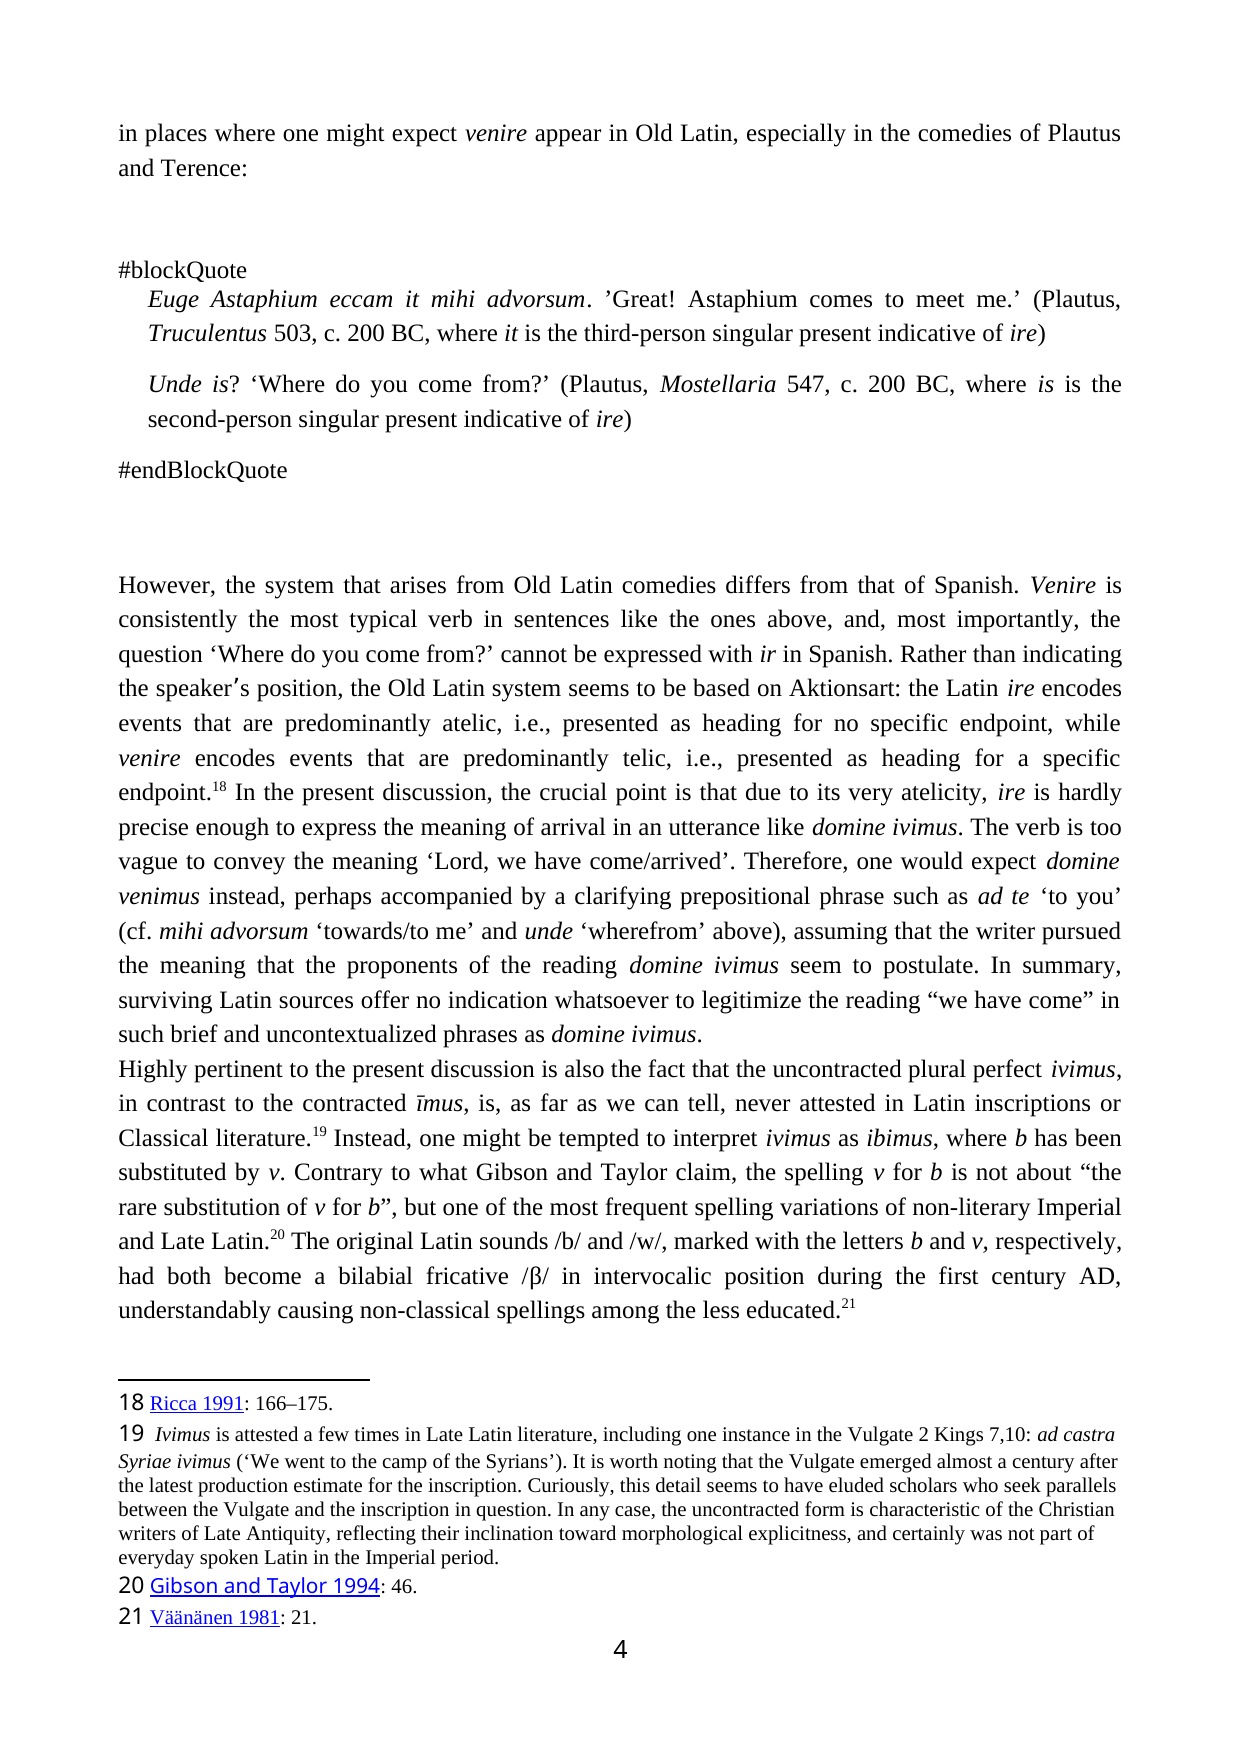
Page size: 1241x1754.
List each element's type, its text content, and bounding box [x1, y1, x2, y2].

text Unde is? ‘Where do you come from?’ (Plautus, Mostellaria 547, c. 200 BC, where is is the second-person singular present indicative of ire) [148, 369, 1122, 432]
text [118, 118, 1122, 181]
text #blockQuote [118, 255, 1122, 284]
text Highly pertinent to the present discussion is also the fact that the uncontracted plural perfect ivimus, in contrast to the contracted īmus, is, as far as we can tell, never attested in Latin inscriptions or Classical literature. Instead, one might be tempted to interpret ivimus as ibimus, where b has been substituted by v. Contrary to what Gibson and Taylor claim, the spelling v for b is not about “the rare substitution of v for b”, but one of the most frequent spelling variations of non-literary Imperial and Late Latin. The original Latin sounds /b/ and /w/, marked with the letters b and v, respectively, had both become a bilabial fricative /β/ in intervocalic position during the first century AD, understandably causing non-classical spellings among the less educated. [118, 1054, 1122, 1324]
text #endBlockQuote [118, 455, 1122, 484]
text Euge Astaphium eccam it mihi advorsum. ’Great! Astaphium comes to meet me.’ (Plautus, Truculentus 503, c. 200 BC, where it is the third-person singular present indicative of ire) [148, 284, 1122, 347]
text However, the system that arises from Old Latin comedies differs from that of Spanish. Venire is consistently the most typical verb in sentences like the ones above, and, most importantly, the question ‘Where do you come from?’ cannot be expressed with ir in Spanish. Rather than indicating the speaker’s position, the Old Latin system seems to be based on Aktionsart: the Latin ire encodes events that are predominantly atelic, i.e., presented as heading for no specific endpoint, while venire encodes events that are predominantly telic, i.e., presented as heading for a specific endpoint. In the present discussion, the crucial point is that due to its very atelicity, ire is hardly precise enough to express the meaning of arrival in an utterance like domine ivimus. The verb is too vague to convey the meaning ‘Lord, we have come/arrived’. Therefore, one would expect domine venimus instead, perhaps accompanied by a clarifying prepositional phrase such as ad te ‘to you’ (cf. mihi advorsum ‘towards/to me’ and unde ‘wherefrom’ above), assuming that the writer pursued the meaning that the proponents of the reading domine ivimus seem to postulate. In summary, surviving Latin sources offer no indication whatsoever to legitimize the reading “we have come” in such brief and uncontextualized phrases as domine ivimus. [118, 570, 1122, 1048]
